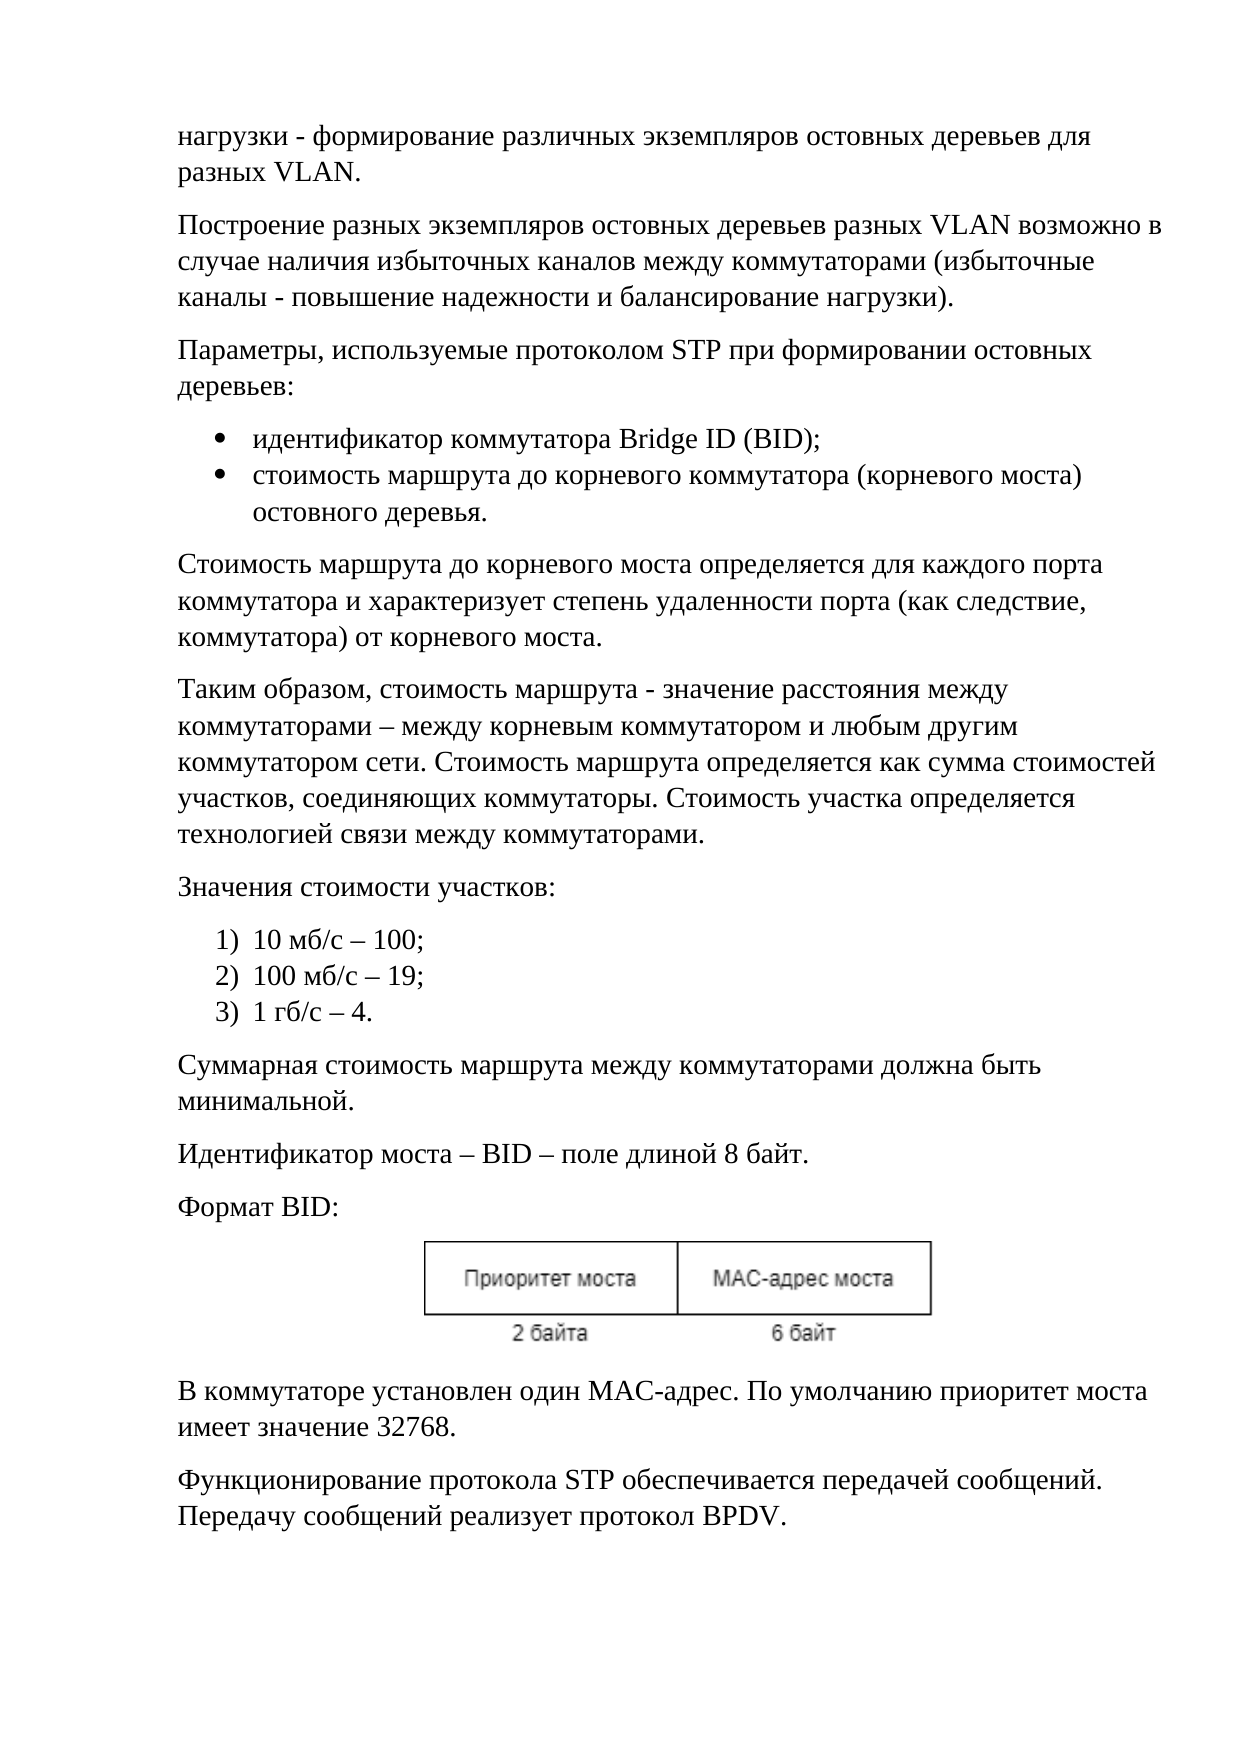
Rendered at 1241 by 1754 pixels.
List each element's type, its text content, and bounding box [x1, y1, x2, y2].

picture [424, 1241, 934, 1354]
list стоимость маршрута до корневого коммутатора (корневого моста) остовного деревья. [215, 457, 1181, 527]
text Идентификатор моста – BID – поле длиной 8 байт. [177, 1136, 1181, 1169]
list идентификатор коммутатора Bridge ID (BID); [215, 421, 1181, 455]
text Значения стоимости участков: [177, 869, 1181, 902]
text Построение разных экземпляров остовных деревьев разных VLAN возможно в случае наличия избыточных каналов между коммутаторами (избыточные каналы - повышение надежности и балансирование нагрузки). [177, 207, 1181, 313]
list 1 гб/с – 4. [215, 994, 1181, 1028]
text Функционирование протокола STP обеспечивается передачей сообщений. Передачу сообщений реализует протокол BPDV. [177, 1462, 1181, 1532]
list 100 мб/с – 19; [215, 958, 1181, 991]
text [177, 118, 1181, 188]
text Параметры, используемые протоколом STP при формировании остовных деревьев: [177, 332, 1181, 402]
text Стоимость маршрута до корневого моста определяется для каждого порта коммутатора и характеризует степень удаленности порта (как следствие, коммутатора) от корневого моста. [177, 546, 1181, 652]
text В коммутаторе установлен один MAC-адрес. По умолчанию приоритет моста имеет значение 32768. [177, 1373, 1181, 1443]
list 10 мб/с – 100; [215, 922, 1181, 955]
text Таким образом, стоимость маршрута - значение расстояния между коммутаторами – между корневым коммутатором и любым другим коммутатором сети. Стоимость маршрута определяется как сумма стоимостей участков, соединяющих коммутаторы. Стоимость участка определяется технологией связи между коммутаторами. [177, 672, 1181, 850]
text Суммарная стоимость маршрута между коммутаторами должна быть минимальной. [177, 1047, 1181, 1117]
text Формат BID: [177, 1189, 1181, 1222]
